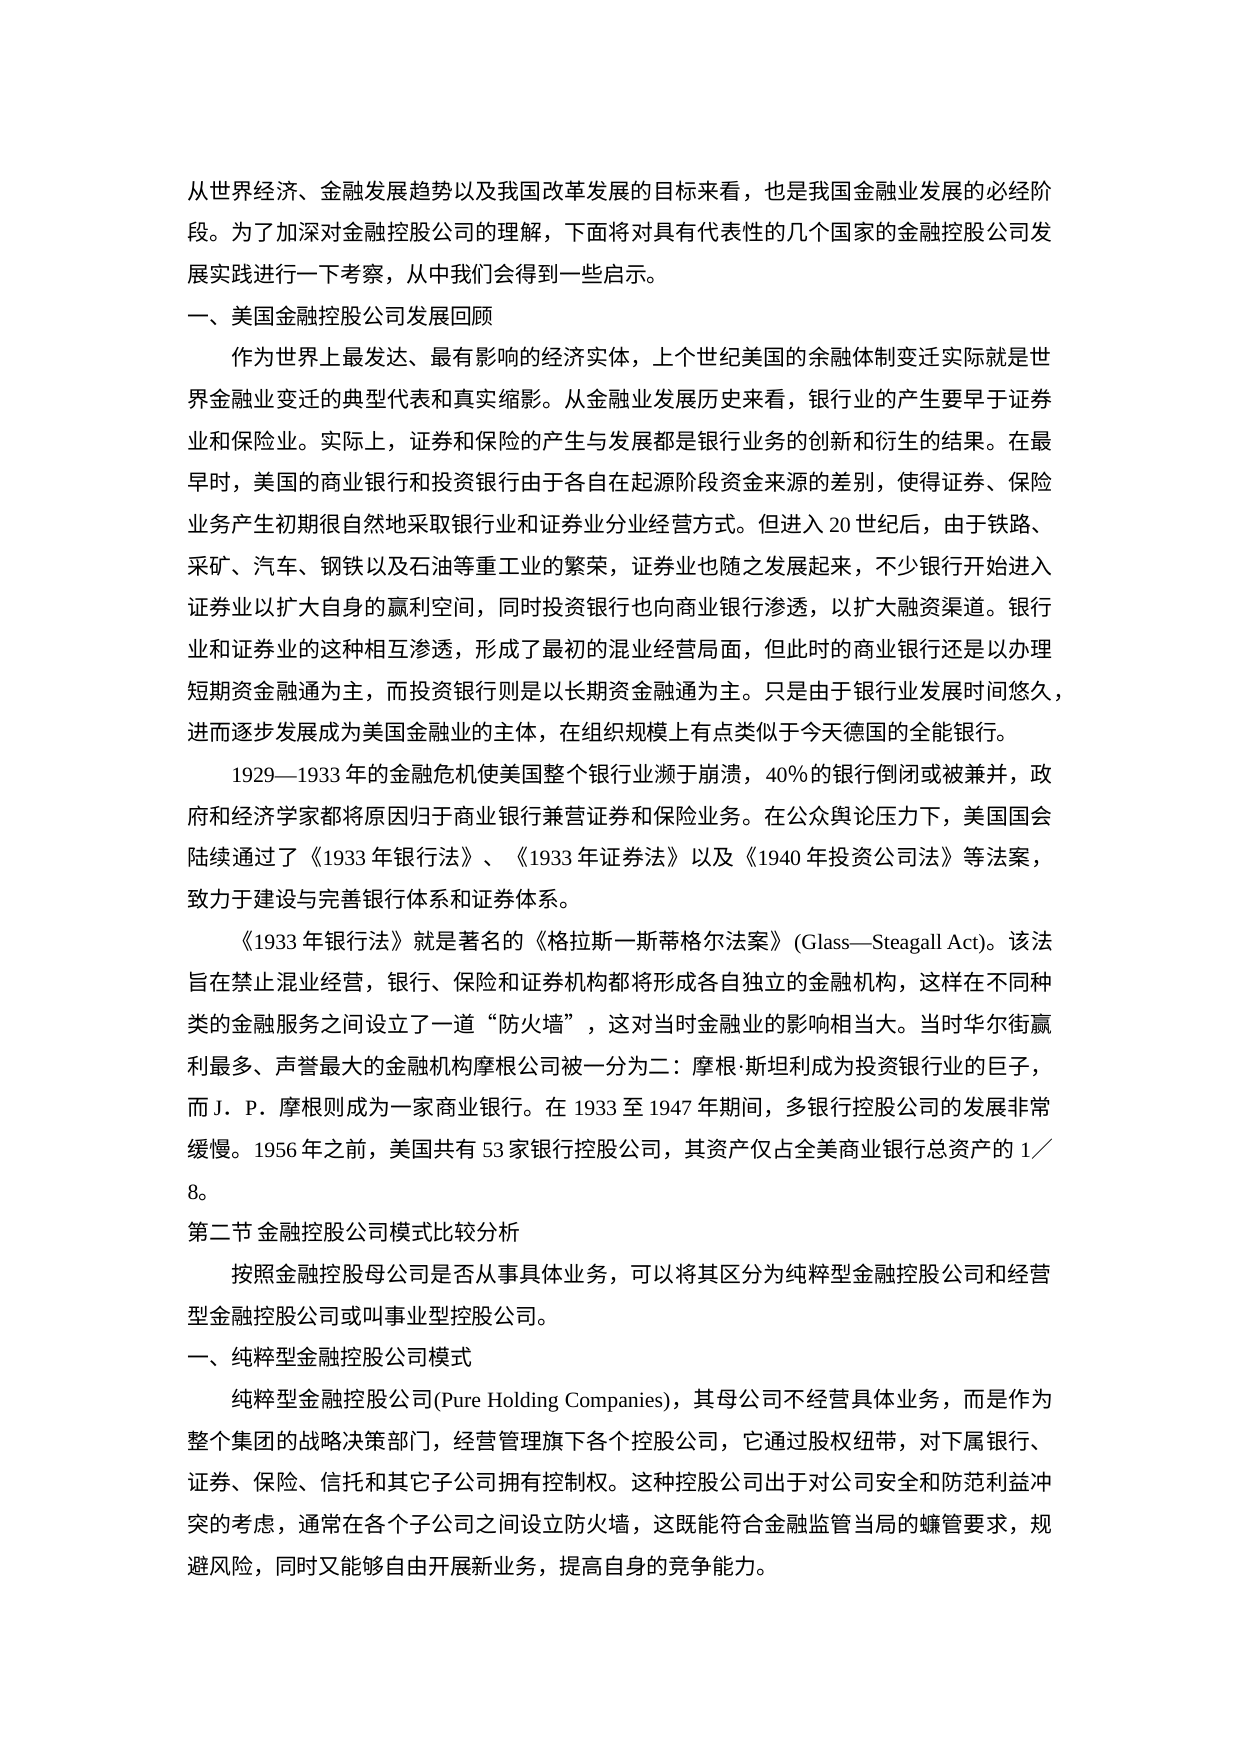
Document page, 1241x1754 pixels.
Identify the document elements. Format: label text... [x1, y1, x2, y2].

text 一、纯粹型金融控股公司模式 [187, 1335, 1053, 1377]
text 一、美国金融控股公司发展回顾 [187, 294, 1053, 335]
text 《1933年银行法》就是著名的《格拉斯一斯蒂格尔法案》(Glass—Steagall Act)。该法旨在禁止混业经营，银行、保险和证券机构都将形成各自独立的金融机构，这样在不同种类的金融服务之间设立了一道“防火墙”，这对当时金融业的影响相当大。当时华尔街赢利最多、声誉最大的金融机构摩根公司被一分为二：摩根·斯坦利成为投资银行业的巨子，而J．P．摩根则成为一家商业银行。在1933至1947年期间，多银行控股公司的发展非常缓慢。1956年之前，美国共有53家银行控股公司，其资产仅占全美商业银行总资产的1／8。 [187, 919, 1053, 1210]
text 纯粹型金融控股公司(Pure Holding Companies)，其母公司不经营具体业务，而是作为整个集团的战略决策部门，经营管理旗下各个控股公司，它通过股权纽带，对下属银行、证券、保险、信托和其它子公司拥有控制权。这种控股公司出于对公司安全和防范利益冲突的考虑，通常在各个子公司之间设立防火墙，这既能符合金融监管当局的蠊管要求，规避风险，同时又能够自由开展新业务，提高自身的竞争能力。 [187, 1377, 1053, 1585]
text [187, 169, 1053, 294]
text 1929—1933年的金融危机使美国整个银行业濒于崩溃，40％的银行倒闭或被兼并，政府和经济学家都将原因归于商业银行兼营证券和保险业务。在公众舆论压力下，美国国会陆续通过了《1933年银行法》、《1933年证券法》以及《1940年投资公司法》等法案，致力于建设与完善银行体系和证券体系。 [187, 752, 1053, 919]
text 第二节 金融控股公司模式比较分析 [187, 1210, 1053, 1252]
text 作为世界上最发达、最有影响的经济实体，上个世纪美国的余融体制变迁实际就是世界金融业变迁的典型代表和真实缩影。从金融业发展历史来看，银行业的产生要早于证券业和保险业。实际上，证券和保险的产生与发展都是银行业务的创新和衍生的结果。在最早时，美国的商业银行和投资银行由于各自在起源阶段资金来源的差别，使得证券、保险业务产生初期很自然地采取银行业和证券业分业经营方式。但进入20世纪后，由于铁路、采矿、汽车、钢铁以及石油等重工业的繁荣，证券业也随之发展起来，不少银行开始进入证券业以扩大自身的赢利空间，同时投资银行也向商业银行渗透，以扩大融资渠道。银行业和证券业的这种相互渗透，形成了最初的混业经营局面，但此时的商业银行还是以办理短期资金融通为主，而投资银行则是以长期资金融通为主。只是由于银行业发展时间悠久，进而逐步发展成为美国金融业的主体，在组织规模上有点类似于今天德国的全能银行。 [187, 335, 1053, 752]
text 按照金融控股母公司是否从事具体业务，可以将其区分为纯粹型金融控股公司和经营型金融控股公司或叫事业型控股公司。 [187, 1252, 1053, 1335]
